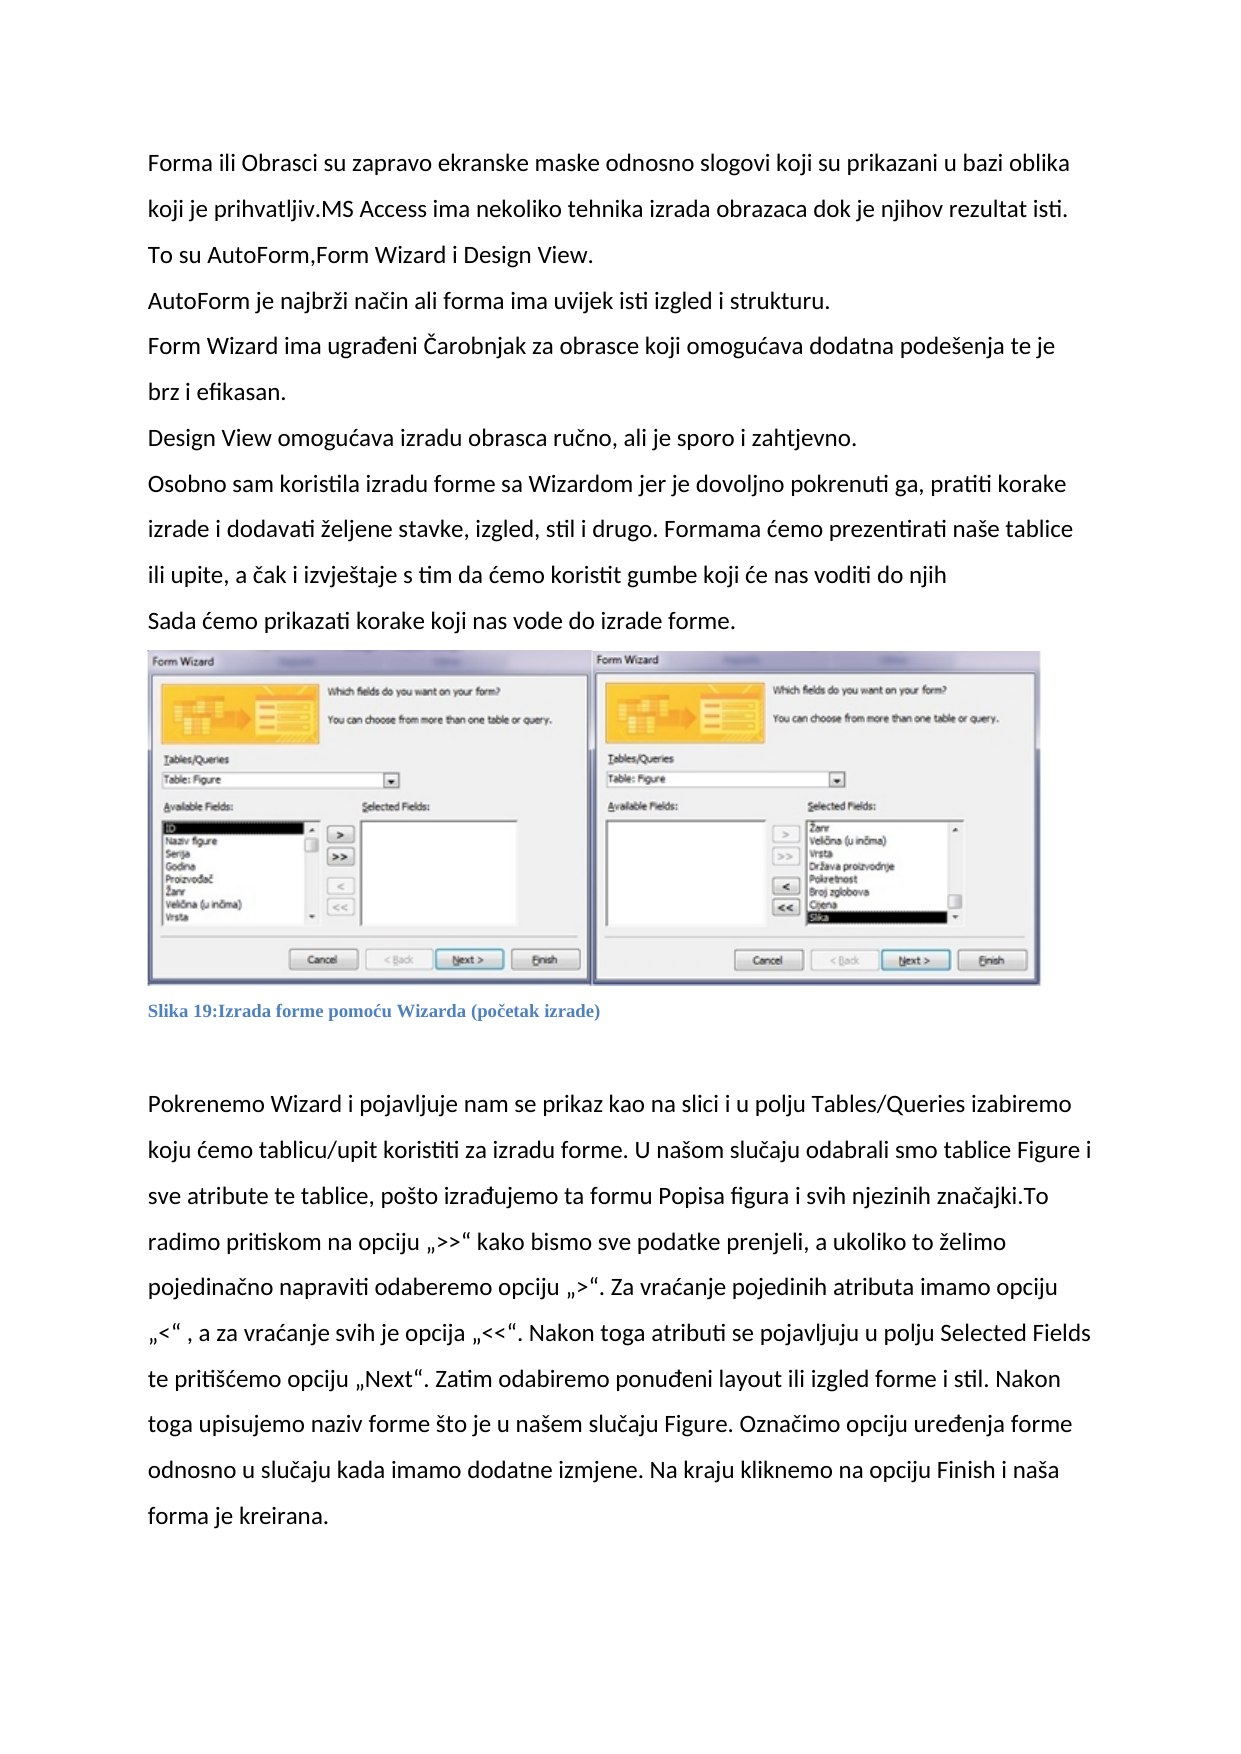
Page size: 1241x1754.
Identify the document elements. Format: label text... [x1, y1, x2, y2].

text Forma ili Obrasci su zapravo ekranske maske odnosno slogovi koji su prikazani u bazi oblika koji je prihvatljiv.MS Access ima nekoliko tehnika izrada obrazaca dok je njihov rezultat isti. To su AutoForm,Form Wizard i Design View. [148, 148, 1093, 269]
picture [147, 650, 1042, 986]
text Form Wizard ima ugrađeni Čarobnjak za obrasce koji omogućava dodatna podešenja te je brz i efikasan. [148, 331, 1093, 407]
text Pokrenemo Wizard i pojavljuje nam se prikaz kao na slici i u polju Tables/Queries izabiremo koju ćemo tablicu/upit koristiti za izradu forme. U našom slučaju odabrali smo tablice Figure i sve atribute te tablice, pošto izrađujemo ta formu Popisa figura i svih njezinih značajki.To radimo pritiskom na opciju „>>“ kako bismo sve podatke prenjeli, a ukoliko to želimo pojedinačno napraviti odaberemo opciju „>“. Za vraćanje pojedinih atributa imamo opciju „<“ , a za vraćanje svih je opcija „<<“. Nakon toga atributi se pojavljuju u polju Selected Fields te pritišćemo opciju „Next“. Zatim odabiremo ponuđeni layout ili izgled forme i stil. Nakon toga upisujemo naziv forme što je u našem slučaju Figure. Označimo opciju uređenja forme odnosno u slučaju kada imamo dodatne izmjene. Na kraju kliknemo na opciju Finish i naša forma je kreirana. [148, 1088, 1093, 1531]
text AutoForm je najbrži način ali forma ima uvijek isti izgled i strukturu. [148, 285, 1093, 315]
text Osobno sam koristila izradu forme sa Wizardom jer je dovoljno pokrenuti ga, pratiti korake izrade i dodavati željene stavke, izgled, stil i drugo. Formama ćemo prezentirati naše tablice ili upite, a čak i izvještaje s tim da ćemo koristit gumbe koji će nas voditi do njih [148, 468, 1093, 590]
text Sada ćemo prikazati korake koji nas vode do izrade forme. [148, 605, 1093, 635]
text Design View omogućava izradu obrasca ručno, ali je sporo i zahtjevno. [148, 422, 1093, 452]
